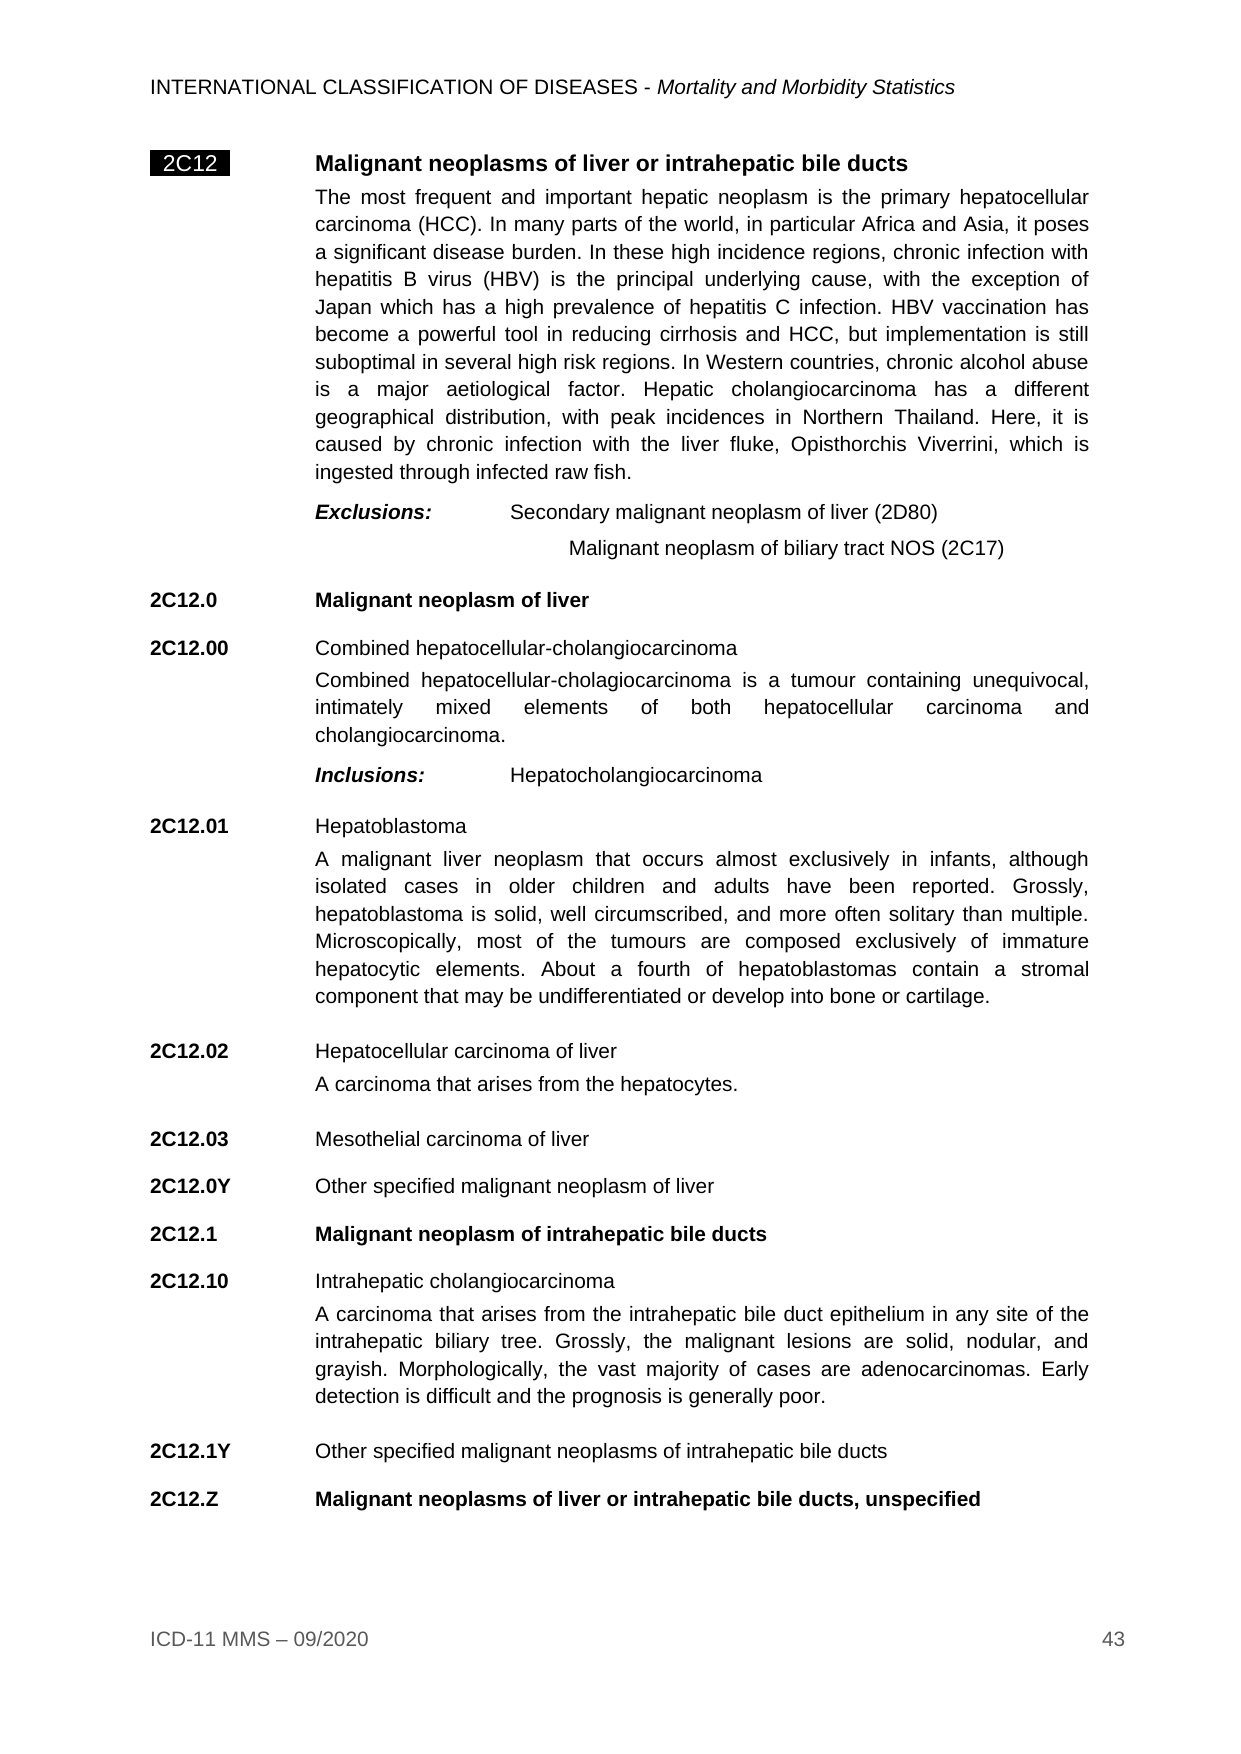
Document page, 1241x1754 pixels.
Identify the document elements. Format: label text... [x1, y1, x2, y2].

text The most frequent and important hepatic neoplasm is the primary hepatocellular carcinoma (HCC). In many parts of the world, in particular Africa and Asia, it poses a significant disease burden. In these high incidence regions, chronic infection with hepatitis B virus (HBV) is the principal underlying cause, with the exception of Japan which has a high prevalence of hepatitis C infection. HBV vaccination has become a powerful tool in reducing cirrhosis and HCC, but implementation is still suboptimal in several high risk regions. In Western countries, chronic alcohol abuse is a major aetiological factor. Hepatic cholangiocarcinoma has a different geographical distribution, with peak incidences in Northern Thailand. Here, it is caused by chronic infection with the liver fluke, Opisthorchis Viverrini, which is ingested through infected raw fish. [315, 185, 1090, 484]
list Inclusions: Hepatocholangiocarcinoma [315, 763, 1090, 787]
title 2C12.0Y Other specified malignant neoplasm of liver [150, 1174, 1090, 1198]
title 2C12.01 Hepatoblastoma [150, 814, 1090, 838]
title 2C12.0 Malignant neoplasm of liver [150, 588, 1090, 612]
list Exclusions: Secondary malignant neoplasm of liver (2D80) [315, 500, 1090, 524]
list Malignant neoplasm of biliary tract NOS (2C17) [568, 536, 1090, 560]
title 2C12.10 Intrahepatic cholangiocarcinoma [150, 1269, 1090, 1293]
title 2C12 Malignant neoplasms of liver or intrahepatic bile ducts [230, 150, 1090, 176]
text A carcinoma that arises from the intrahepatic bile duct epithelium in any site of the intrahepatic biliary tree. Grossly, the malignant lesions are solid, nodular, and grayish. Morphologically, the vast majority of cases are adenocarcinomas. Early detection is difficult and the prognosis is generally poor. [315, 1302, 1090, 1408]
title 2C12.1Y Other specified malignant neoplasms of intrahepatic bile ducts [150, 1439, 1090, 1463]
title 2C12.02 Hepatocellular carcinoma of liver [150, 1039, 1090, 1063]
title 2C12.00 Combined hepatocellular-cholangiocarcinoma [150, 635, 1090, 659]
text A carcinoma that arises from the hepatocytes. [315, 1072, 1090, 1096]
text A malignant liver neoplasm that occurs almost exclusively in infants, although isolated cases in older children and adults have been reported. Grossly, hepatoblastoma is solid, well circumscribed, and more often solitary than multiple. Microscopically, most of the tumours are composed exclusively of immature hepatocytic elements. About a fourth of hepatoblastomas contain a stromal component that may be undifferentiated or develop into bone or cartilage. [315, 847, 1090, 1008]
text Combined hepatocellular-cholagiocarcinoma is a tumour containing unequivocal, intimately mixed elements of both hepatocellular carcinoma and cholangiocarcinoma. [315, 668, 1090, 747]
title 2C12.1 Malignant neoplasm of intrahepatic bile ducts [150, 1222, 1090, 1246]
title 2C12.Z Malignant neoplasms of liver or intrahepatic bile ducts, unspecified [150, 1487, 1090, 1511]
title 2C12.03 Mesothelial carcinoma of liver [150, 1127, 1090, 1151]
